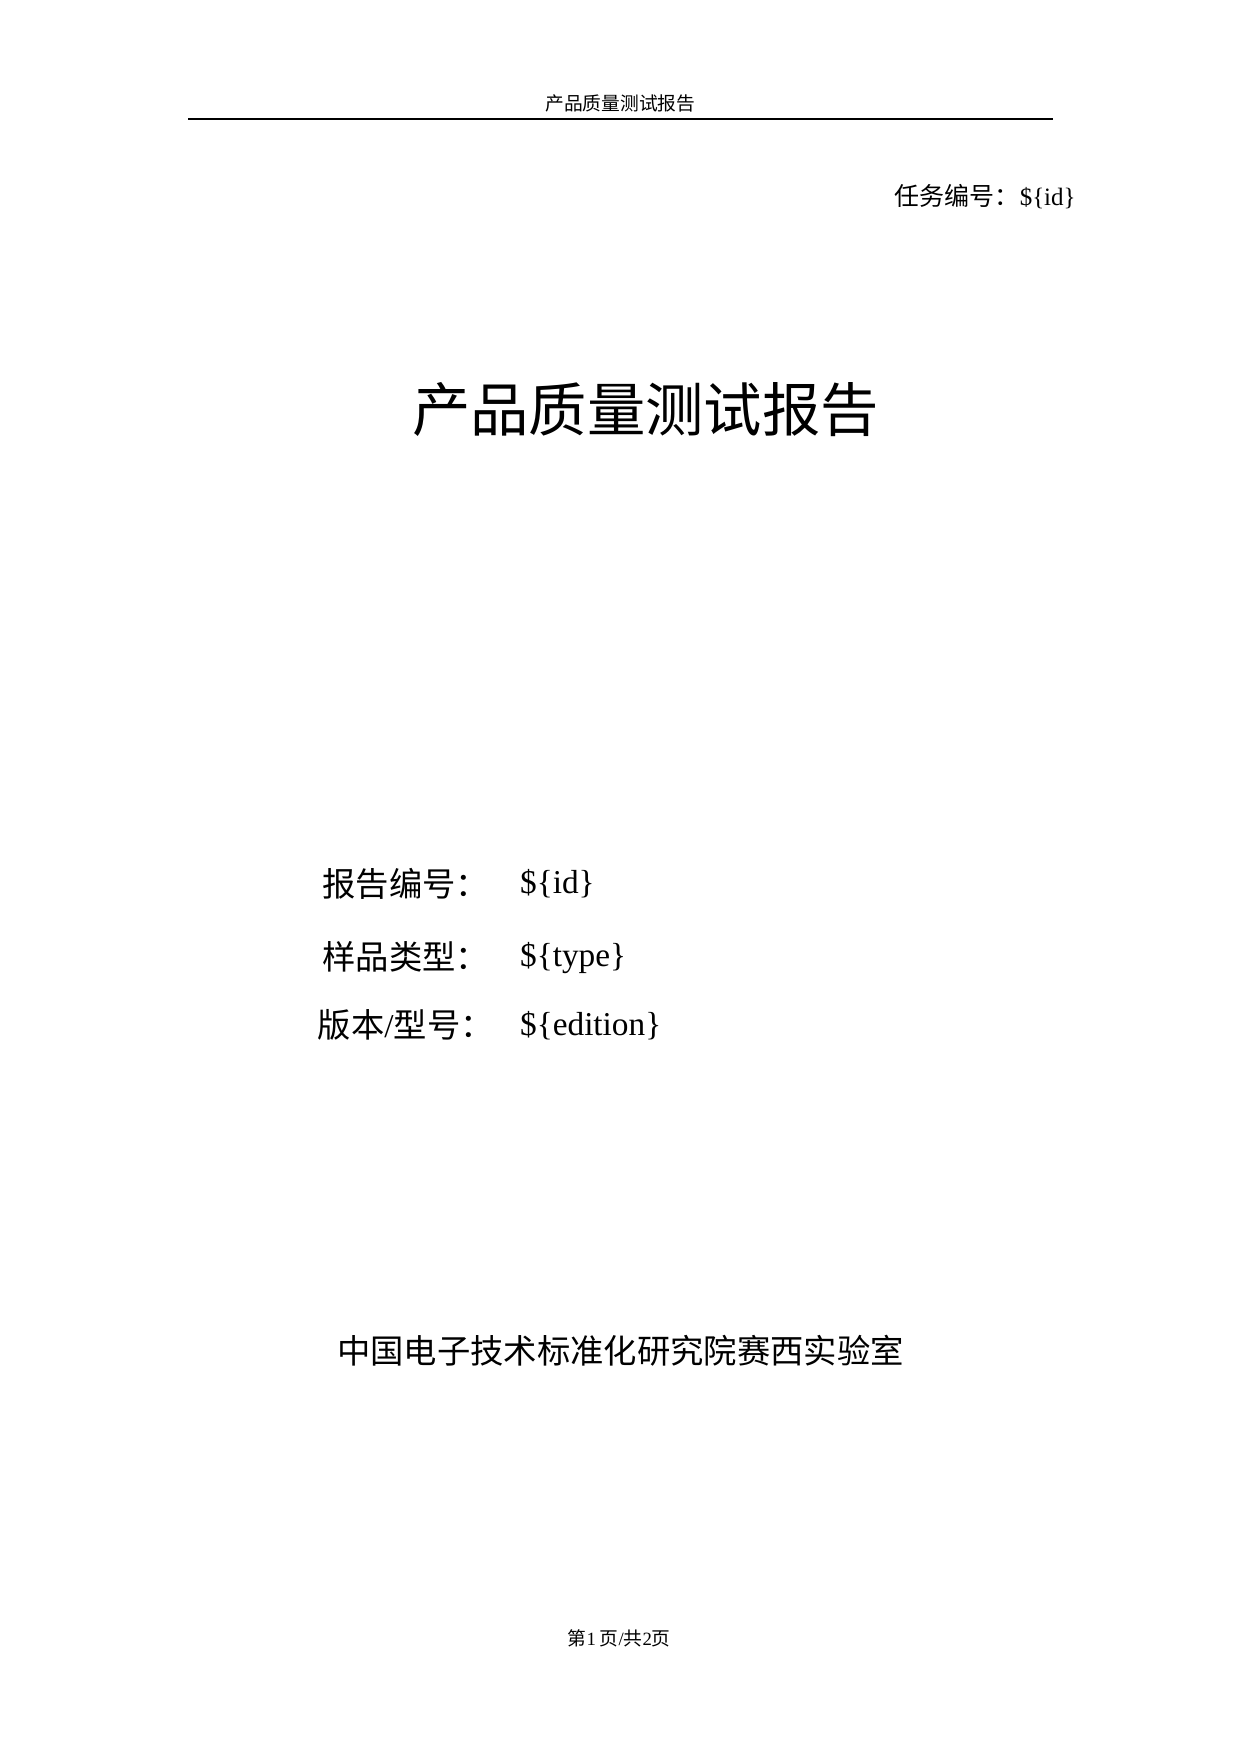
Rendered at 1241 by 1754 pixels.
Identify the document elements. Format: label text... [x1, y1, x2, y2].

table_cell 报告编号： [302, 845, 509, 919]
table_header 任务编号：${id} 产品质量测试报告 [173, 162, 1118, 844]
table_cell ${id} [509, 845, 1162, 919]
table_cell 样品类型： [302, 919, 509, 991]
table_cell ${edition} [509, 991, 1162, 1057]
table_cell 版本/型号： [302, 991, 509, 1057]
table_cell ${type} [509, 919, 1162, 991]
text 中国电子技术标准化研究院赛西实验室 [187, 1317, 1053, 1382]
